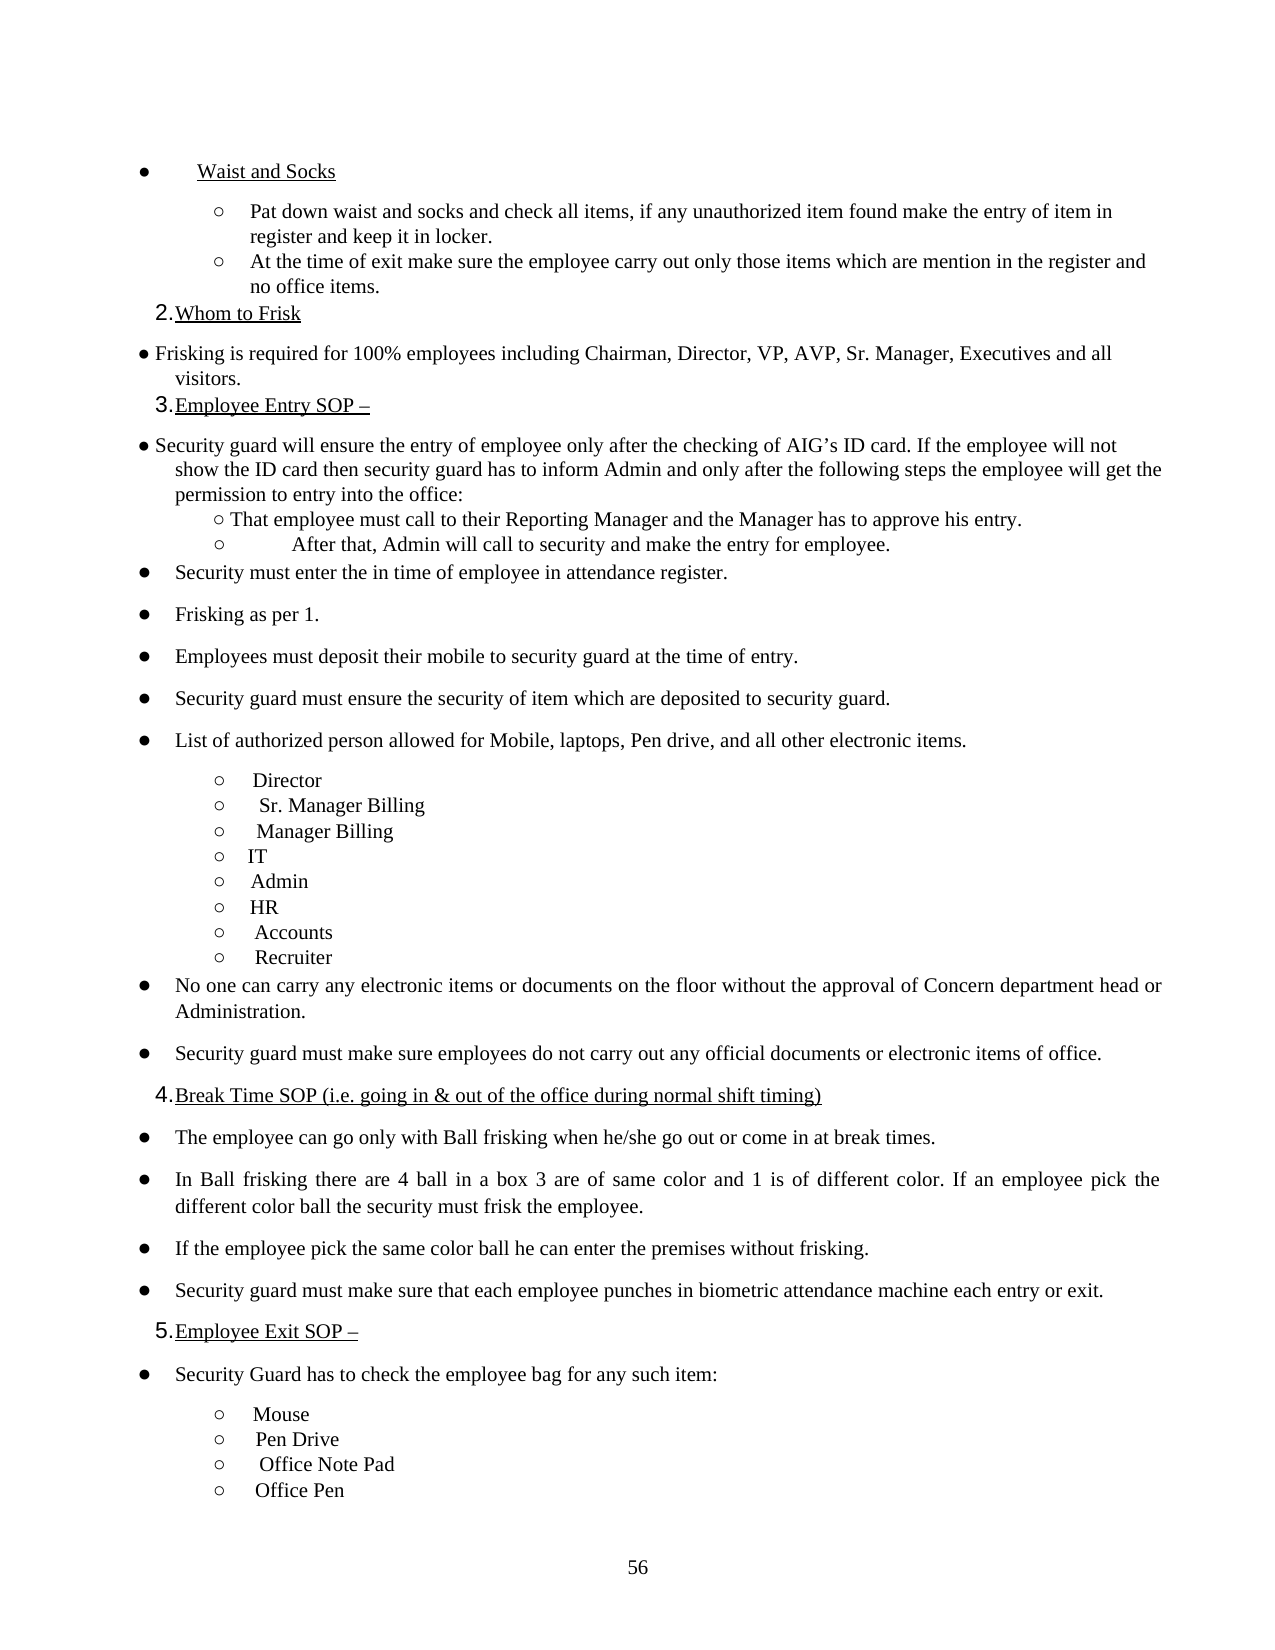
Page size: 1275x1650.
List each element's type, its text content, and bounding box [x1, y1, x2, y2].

text ● Frisking is required for 100% employees including Chairman, Director, VP, AVP, Sr. Manager, Executives and all visitors. [137, 341, 1163, 389]
list Break Time SOP (i.e. going in & out of the office during normal shift timing) [155, 1081, 1163, 1107]
list Security must enter the in time of employee in attendance register. [137, 558, 1163, 584]
text ○ Mouse [100, 1402, 1163, 1426]
list If the employee pick the same color ball he can enter the premises without frisking. [137, 1233, 1163, 1260]
list In Ball frisking there are 4 ball in a box 3 are of same color and 1 is of different color. If an employee pick the different color ball the security must frisk the employee. [137, 1165, 1163, 1218]
text ○ Admin [100, 869, 1163, 893]
text ○ Pen Drive [100, 1427, 1163, 1451]
text ○ That employee must call to their Reporting Manager and the Manager has to approve his entry. [212, 507, 1163, 531]
list No one can carry any electronic items or documents on the floor without the approval of Concern department head or Administration. [137, 971, 1163, 1023]
list Security Guard has to check the employee bag for any such item: [137, 1359, 1163, 1386]
list List of authorized person allowed for Mobile, laptops, Pen drive, and all other electronic items. [137, 726, 1163, 752]
list Security guard must make sure employees do not carry out any official documents or electronic items of office. [137, 1039, 1163, 1065]
list Security guard must make sure that each employee punches in biometric attendance machine each entry or exit. [137, 1276, 1163, 1302]
list Employee Entry SOP – [155, 391, 1163, 417]
list The employee can go only with Ball frisking when he/she go out or come in at break times. [137, 1123, 1163, 1149]
text ○ Accounts [100, 920, 1163, 944]
text ○ Director [100, 768, 1163, 792]
text ○ At the time of exit make sure the employee carry out only those items which are mention in the register and no office items. [212, 249, 1163, 298]
list Security guard must ensure the security of item which are deposited to security guard. [137, 684, 1163, 710]
text ○ HR [100, 895, 1163, 919]
text ○ Pat down waist and socks and check all items, if any unauthorized item found make the entry of item in register and keep it in locker. [212, 199, 1163, 248]
text ● Security guard will ensure the entry of employee only after the checking of AIG’s ID card. If the employee will not show the ID card then security guard has to inform Admin and only after the following steps the employee will get the permission to entry into the office: [137, 433, 1163, 506]
list Frisking as per 1. [137, 600, 1163, 626]
text ○ Office Note Pad [100, 1452, 1163, 1476]
list Whom to Frisk [155, 299, 1163, 325]
text ○ Manager Billing [100, 819, 1163, 843]
text ○ IT [100, 844, 1163, 868]
text ○ Recruiter [100, 945, 1163, 969]
text ○ Sr. Manager Billing [100, 793, 1163, 817]
text ○ Office Pen [100, 1477, 1163, 1502]
text ● Waist and Socks [100, 159, 1163, 183]
text ○ After that, Admin will call to security and make the entry for employee. [100, 532, 1163, 556]
list Employees must deposit their mobile to security guard at the time of entry. [137, 642, 1163, 668]
list Employee Exit SOP – [155, 1317, 1163, 1344]
